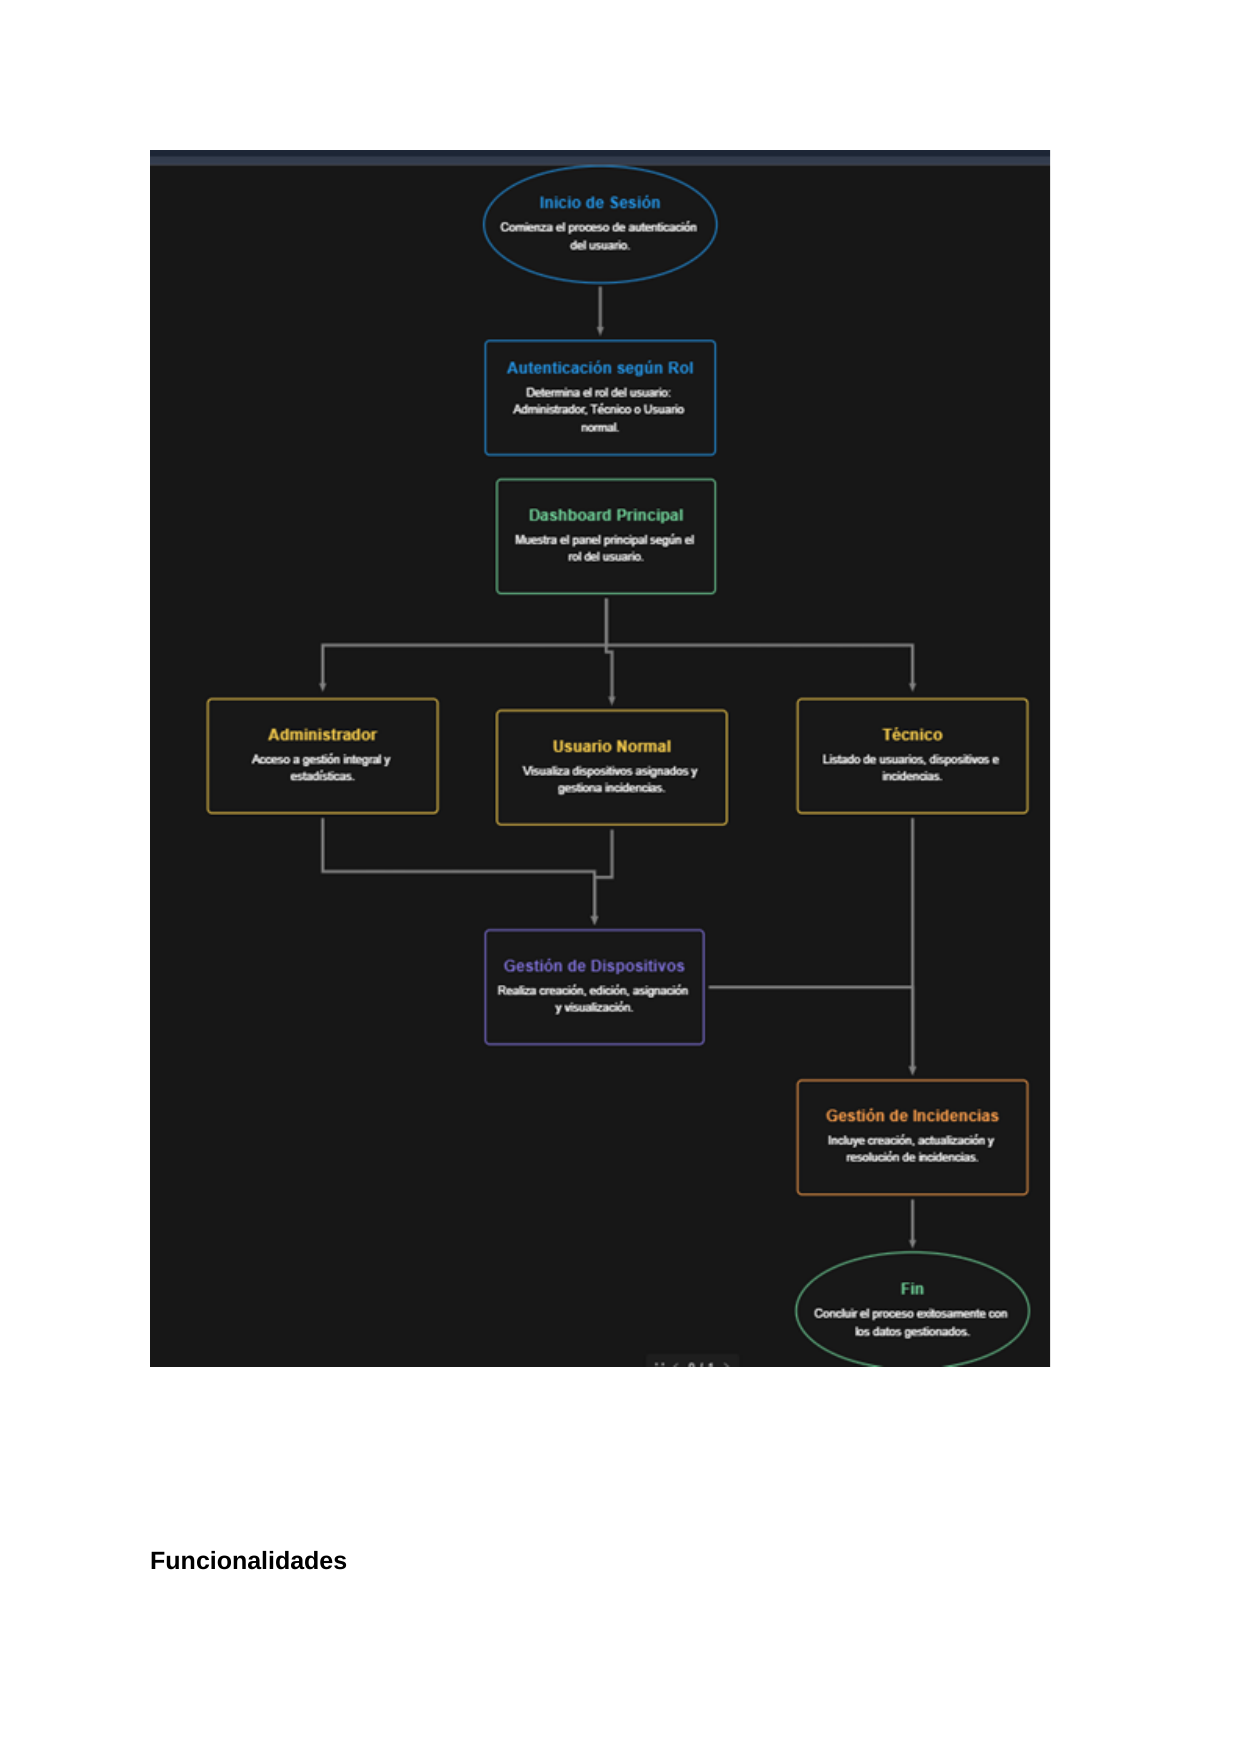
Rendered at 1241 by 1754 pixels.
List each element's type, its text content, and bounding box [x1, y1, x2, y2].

text Funcionalidades [150, 1546, 1090, 1574]
picture [150, 150, 1050, 1367]
